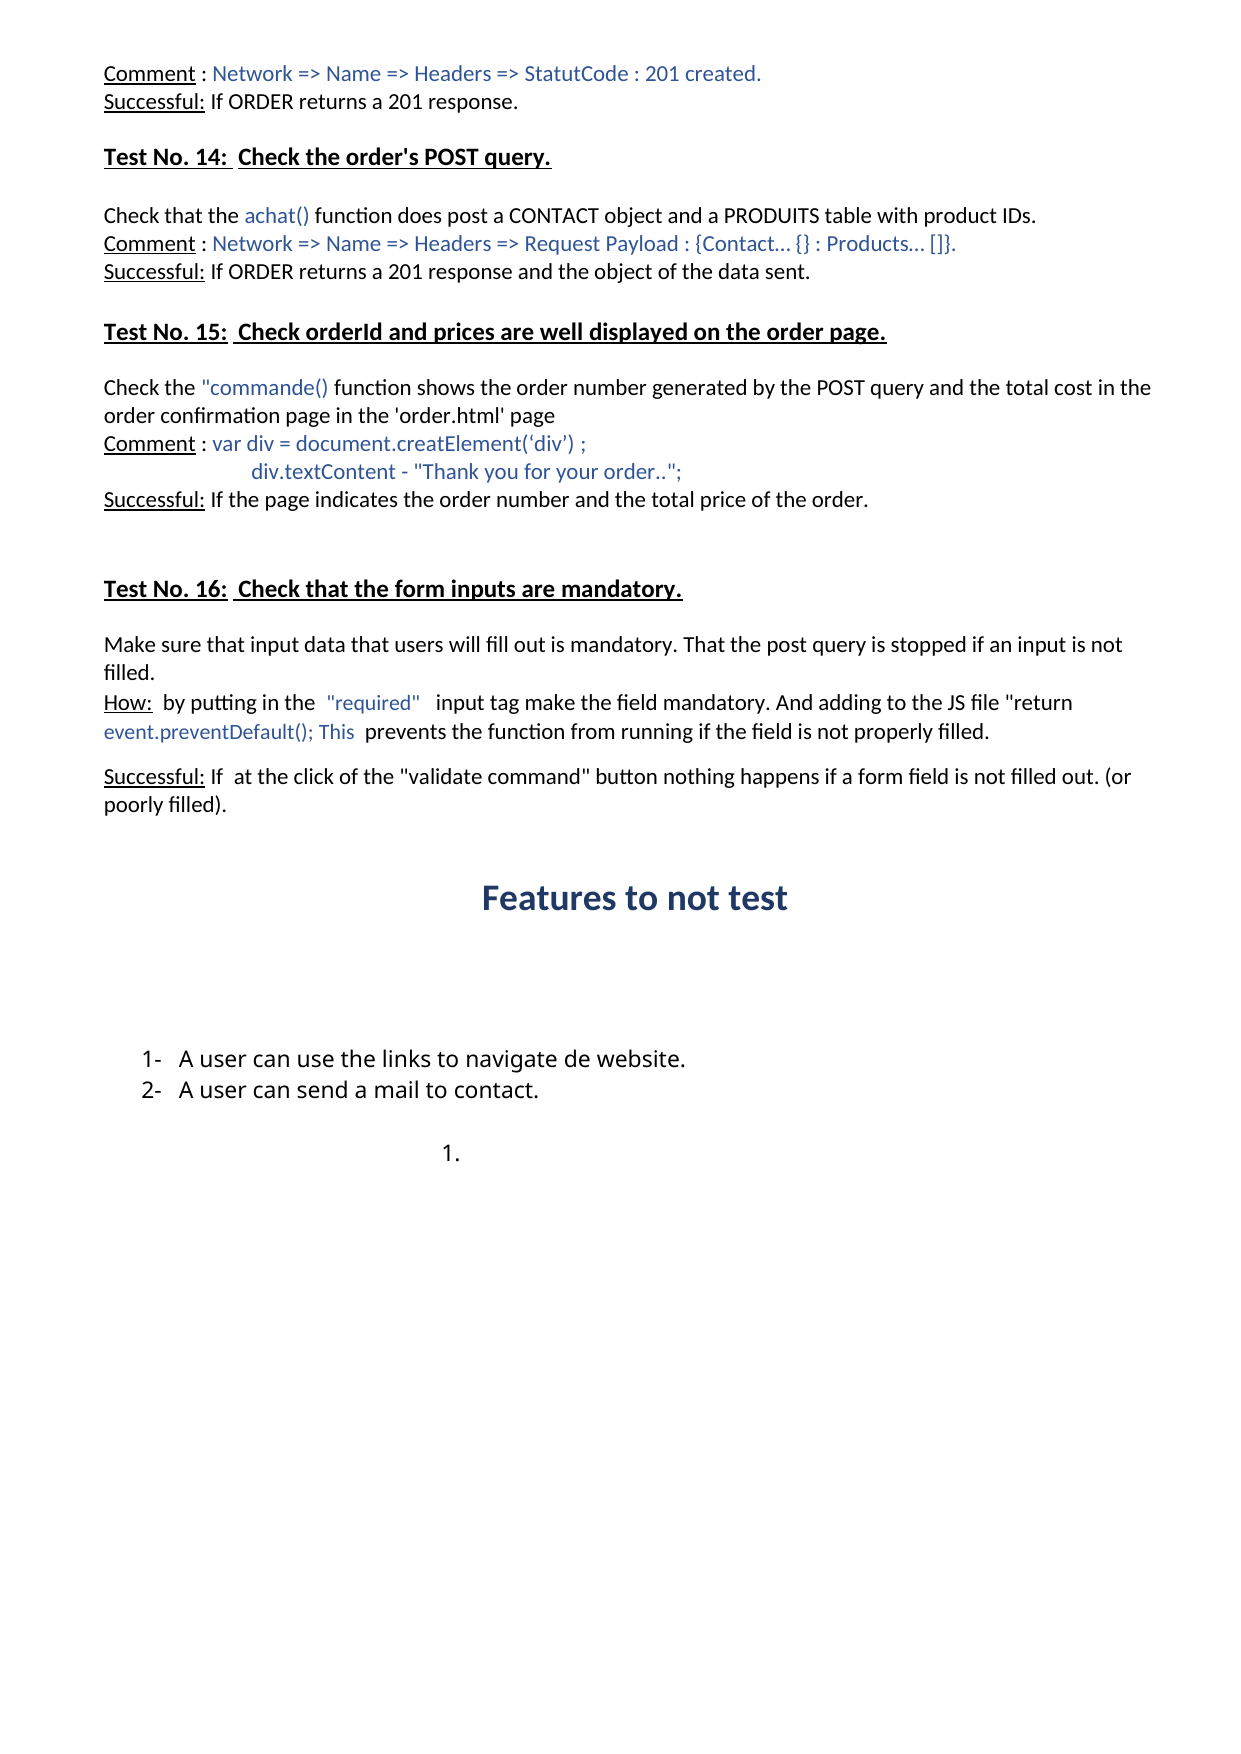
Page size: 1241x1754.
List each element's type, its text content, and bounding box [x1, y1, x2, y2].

text Successful: If the page indicates the order number and the total price of the order. [103, 485, 1167, 513]
text Successful: If ORDER returns a 201 response and the object of the data sent. [103, 257, 1167, 285]
text Make sure that input data that users will fill out is mandatory. That the post query is stopped if an input is not filled. [103, 630, 1167, 686]
text Comment : Network => Name => Headers => Request Payload : {Contact… {} : Products… []}. [103, 229, 1167, 257]
text Test No. 16: Check that the form inputs are mandatory. [103, 573, 1167, 604]
text How: by putting in the "required" input tag make the field mandatory. And adding to the JS file "return event.preventDefault(); This prevents the function from running if the field is not properly filled. [103, 686, 1167, 745]
list A user can send a mail to contact. [141, 1074, 1167, 1105]
text Successful: If at the click of the "validate command" button nothing happens if a form field is not filled out. (or poorly filled). [103, 762, 1167, 818]
text Check the "commande() function shows the order number generated by the POST query and the total cost in the order confirmation page in the 'order.html' page [103, 373, 1167, 429]
text Test No. 14: Check the order's POST query. [103, 142, 1167, 172]
text Successful: If ORDER returns a 201 response. [103, 87, 1167, 115]
list A user can use the links to navigate de website. [141, 1043, 1167, 1074]
text Test No. 15: Check orderId and prices are well displayed on the order page. [103, 316, 1167, 347]
text Comment : var div = document.creatElement(‘div’) ; [103, 429, 1167, 457]
text div.textContent - "Thank you for your order.."; [103, 457, 1167, 485]
text Features to not test [103, 874, 1167, 920]
text Check that the achat() function does post a CONTACT object and a PRODUITS table with product IDs. [103, 201, 1167, 229]
text Comment : Network => Name => Headers => StatutCode : 201 created. [103, 59, 1167, 87]
